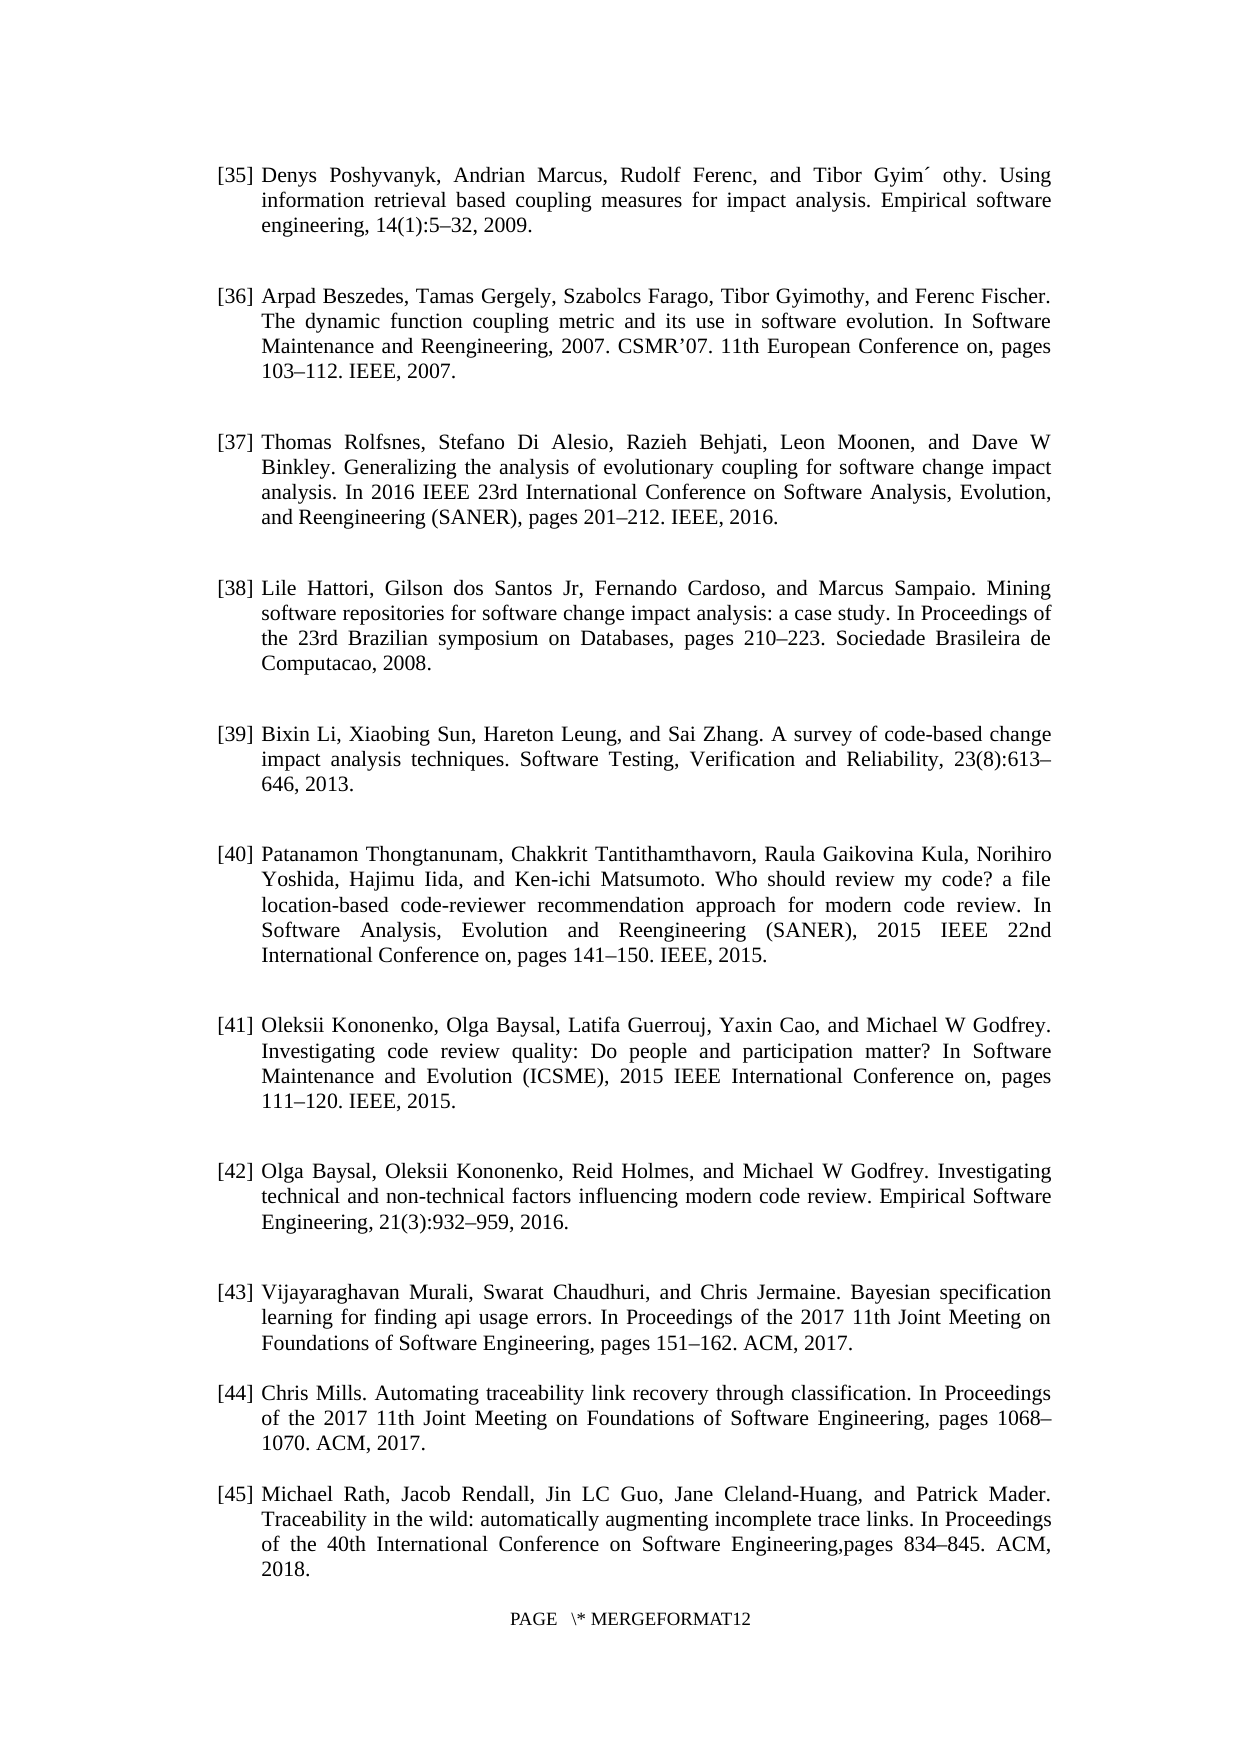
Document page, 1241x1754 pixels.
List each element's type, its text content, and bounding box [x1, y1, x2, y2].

list Vijayaraghavan Murali, Swarat Chaudhuri, and Chris Jermaine. Bayesian specification learning for finding api usage errors. In Proceedings of the 2017 11th Joint Meeting on Foundations of Software Engineering, pages 151–162. ACM, 2017. [217, 1279, 1053, 1355]
list Arpad Beszedes, Tamas Gergely, Szabolcs Farago, Tibor Gyimothy, and Ferenc Fischer. The dynamic function coupling metric and its use in software evolution. In Software Maintenance and Reengineering, 2007. CSMR’07. 11th European Conference on, pages 103–112. IEEE, 2007. [217, 283, 1053, 383]
list Thomas Rolfsnes, Stefano Di Alesio, Razieh Behjati, Leon Moonen, and Dave W Binkley. Generalizing the analysis of evolutionary coupling for software change impact analysis. In 2016 IEEE 23rd International Conference on Software Analysis, Evolution, and Reengineering (SANER), pages 201–212. IEEE, 2016. [217, 429, 1053, 529]
list Lile Hattori, Gilson dos Santos Jr, Fernando Cardoso, and Marcus Sampaio. Mining software repositories for software change impact analysis: a case study. In Proceedings of the 23rd Brazilian symposium on Databases, pages 210–223. Sociedade Brasileira de Computacao, 2008. [217, 574, 1053, 675]
list Chris Mills. Automating traceability link recovery through classification. In Proceedings of the 2017 11th Joint Meeting on Foundations of Software Engineering, pages 1068–1070. ACM, 2017. [217, 1380, 1053, 1456]
list Michael Rath, Jacob Rendall, Jin LC Guo, Jane Cleland-Huang, and Patrick Mader. Traceability in the wild: automatically augmenting incomplete trace links. In Proceedings of the 40th International Conference on Software Engineering,pages 834–845. ACM, 2018. [217, 1481, 1053, 1582]
list Olga Baysal, Oleksii Kononenko, Reid Holmes, and Michael W Godfrey. Investigating technical and non-technical factors influencing modern code review. Empirical Software Engineering, 21(3):932–959, 2016. [217, 1158, 1053, 1234]
list Oleksii Kononenko, Olga Baysal, Latifa Guerrouj, Yaxin Cao, and Michael W Godfrey. Investigating code review quality: Do people and participation matter? In Software Maintenance and Evolution (ICSME), 2015 IEEE International Conference on, pages 111–120. IEEE, 2015. [217, 1012, 1053, 1113]
list Denys Poshyvanyk, Andrian Marcus, Rudolf Ferenc, and Tibor Gyim´ othy. Using information retrieval based coupling measures for impact analysis. Empirical software engineering, 14(1):5–32, 2009. [217, 162, 1053, 238]
list Bixin Li, Xiaobing Sun, Hareton Leung, and Sai Zhang. A survey of code-based change impact analysis techniques. Software Testing, Verification and Reliability, 23(8):613–646, 2013. [217, 721, 1053, 796]
list Patanamon Thongtanunam, Chakkrit Tantithamthavorn, Raula Gaikovina Kula, Norihiro Yoshida, Hajimu Iida, and Ken-ichi Matsumoto. Who should review my code? a file location-based code-reviewer recommendation approach for modern code review. In Software Analysis, Evolution and Reengineering (SANER), 2015 IEEE 22nd International Conference on, pages 141–150. IEEE, 2015. [217, 841, 1053, 967]
